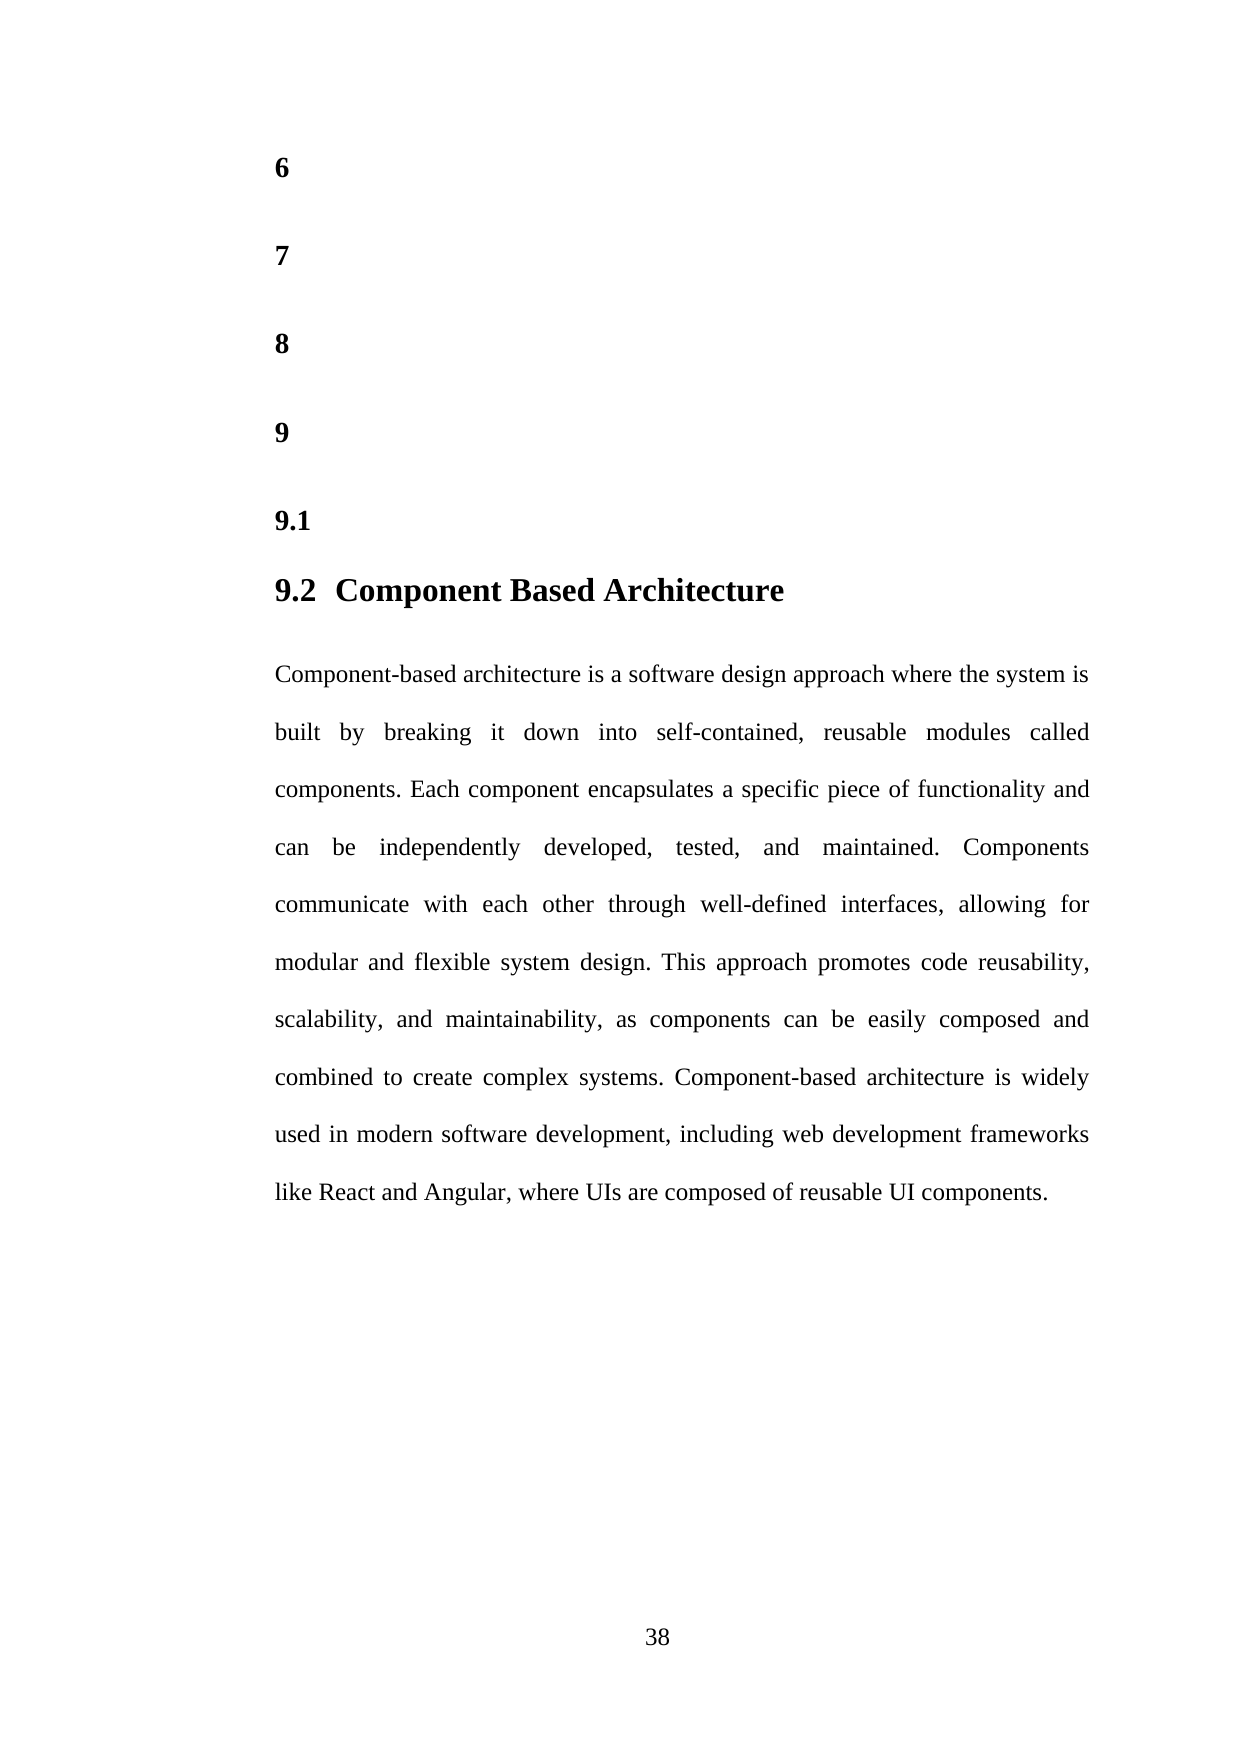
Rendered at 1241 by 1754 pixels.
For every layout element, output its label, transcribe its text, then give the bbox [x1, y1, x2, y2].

subtitle Component Based Architecture [274, 570, 1090, 608]
text Component-based architecture is a software design approach where the system is built by breaking it down into self-contained, reusable modules called components. Each component encapsulates a specific piece of functionality and can be independently developed, tested, and maintained. Components communicate with each other through well-defined interfaces, allowing for modular and flexible system design. This approach promotes code reusability, scalability, and maintainability, as components can be easily composed and combined to create complex systems. Component-based architecture is widely used in modern software development, including web development frameworks like React and Angular, where UIs are composed of reusable UI components. [274, 659, 1090, 1205]
